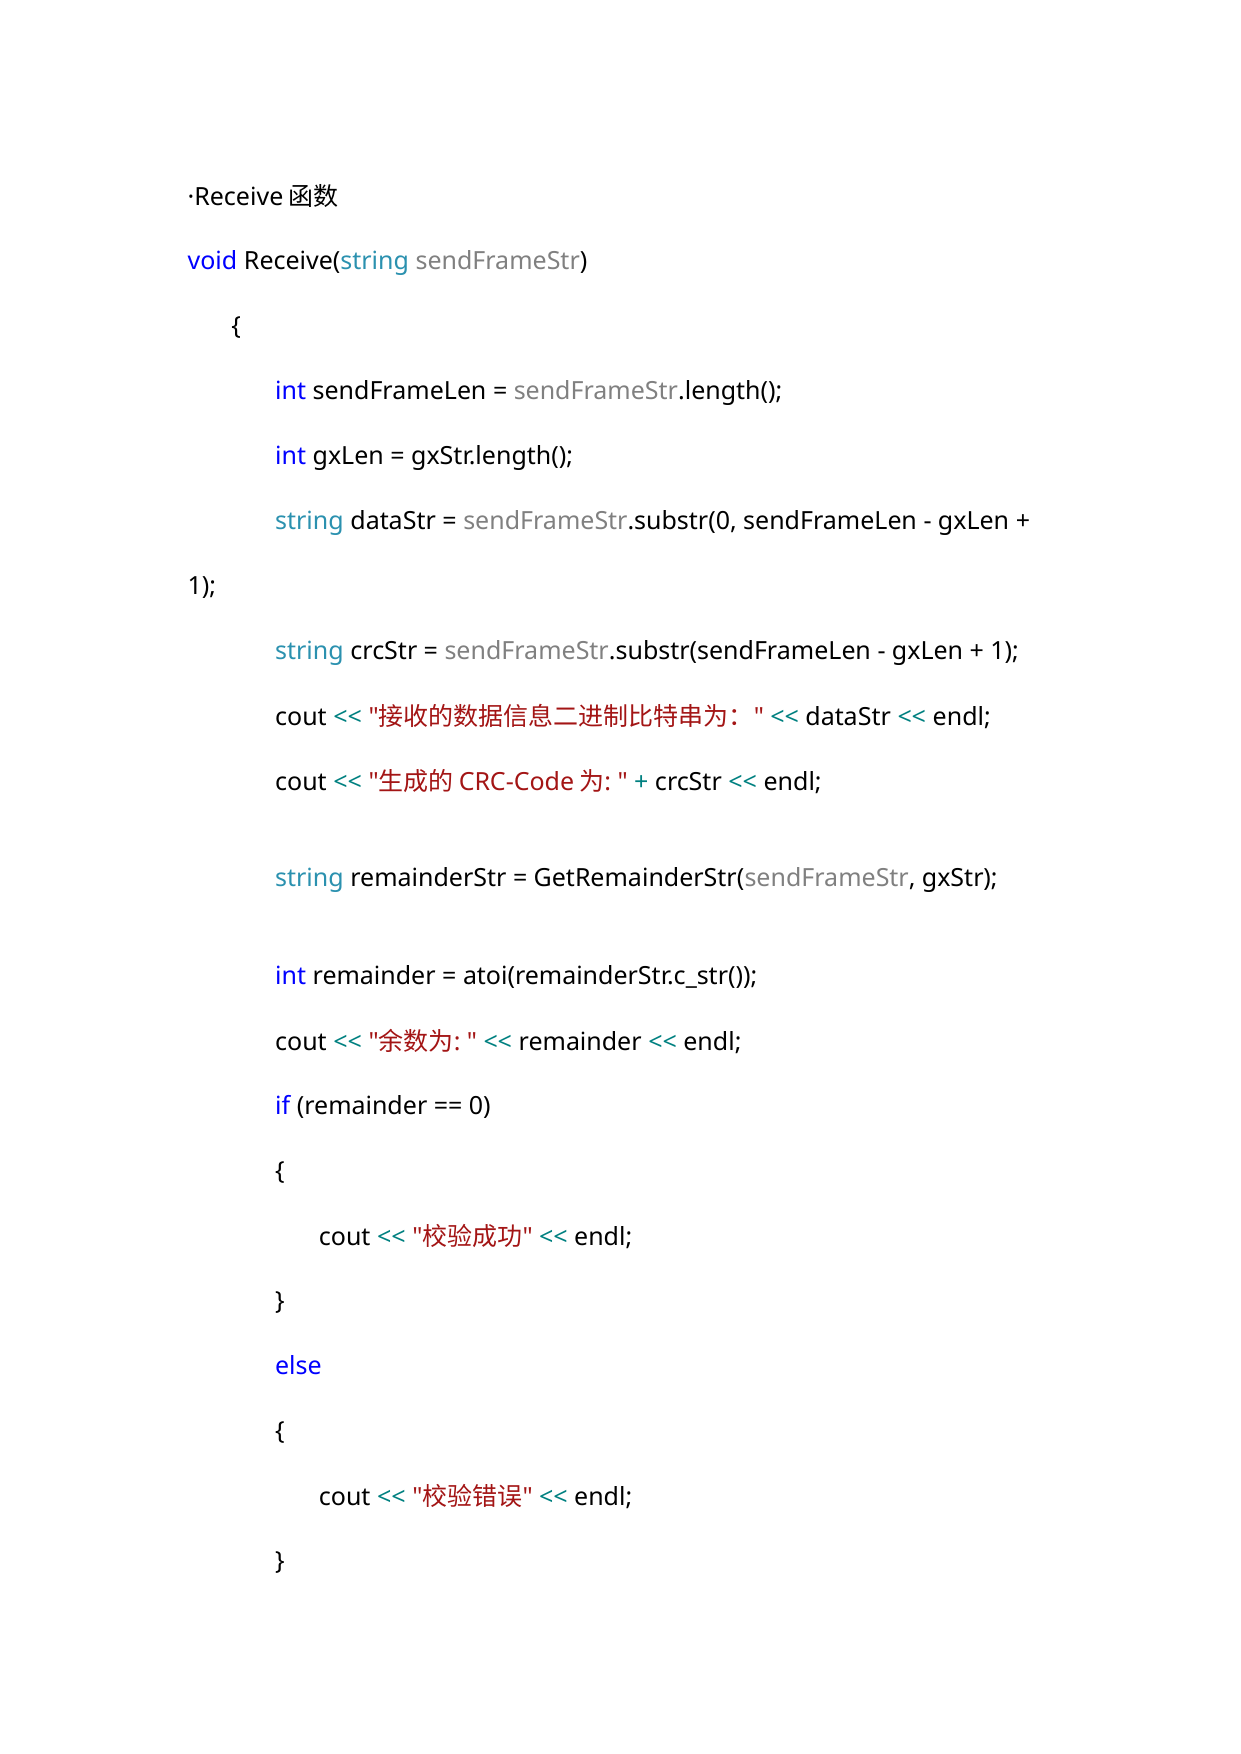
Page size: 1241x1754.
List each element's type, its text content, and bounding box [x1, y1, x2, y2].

text { [187, 292, 1053, 357]
text { [187, 1137, 1053, 1202]
text string dataStr = sendFrameStr.substr(0, sendFrameLen - gxLen + 1); [187, 487, 1053, 617]
text string crcStr = sendFrameStr.substr(sendFrameLen - gxLen + 1); [187, 617, 1053, 682]
text int gxLen = gxStr.length(); [187, 422, 1053, 487]
text if (remainder == 0) [187, 1072, 1053, 1137]
list ·Receive函数 [187, 162, 1053, 227]
text cout << "校验错误" << endl; [187, 1462, 1053, 1527]
text cout << "生成的CRC-Code为: " + crcStr << endl; [187, 747, 1053, 812]
text } [187, 1267, 1053, 1332]
text cout << "校验成功" << endl; [187, 1202, 1053, 1267]
text void Receive(string sendFrameStr) [187, 227, 1053, 292]
text { [187, 1397, 1053, 1462]
text cout << "余数为: " << remainder << endl; [187, 1007, 1053, 1072]
text int remainder = atoi(remainderStr.c_str()); [187, 942, 1053, 1007]
text cout << "接收的数据信息二进制比特串为：" << dataStr << endl; [187, 682, 1053, 747]
text else [187, 1332, 1053, 1397]
text string remainderStr = GetRemainderStr(sendFrameStr, gxStr); [187, 844, 1053, 909]
text int sendFrameLen = sendFrameStr.length(); [187, 357, 1053, 422]
text } [187, 1527, 1053, 1592]
